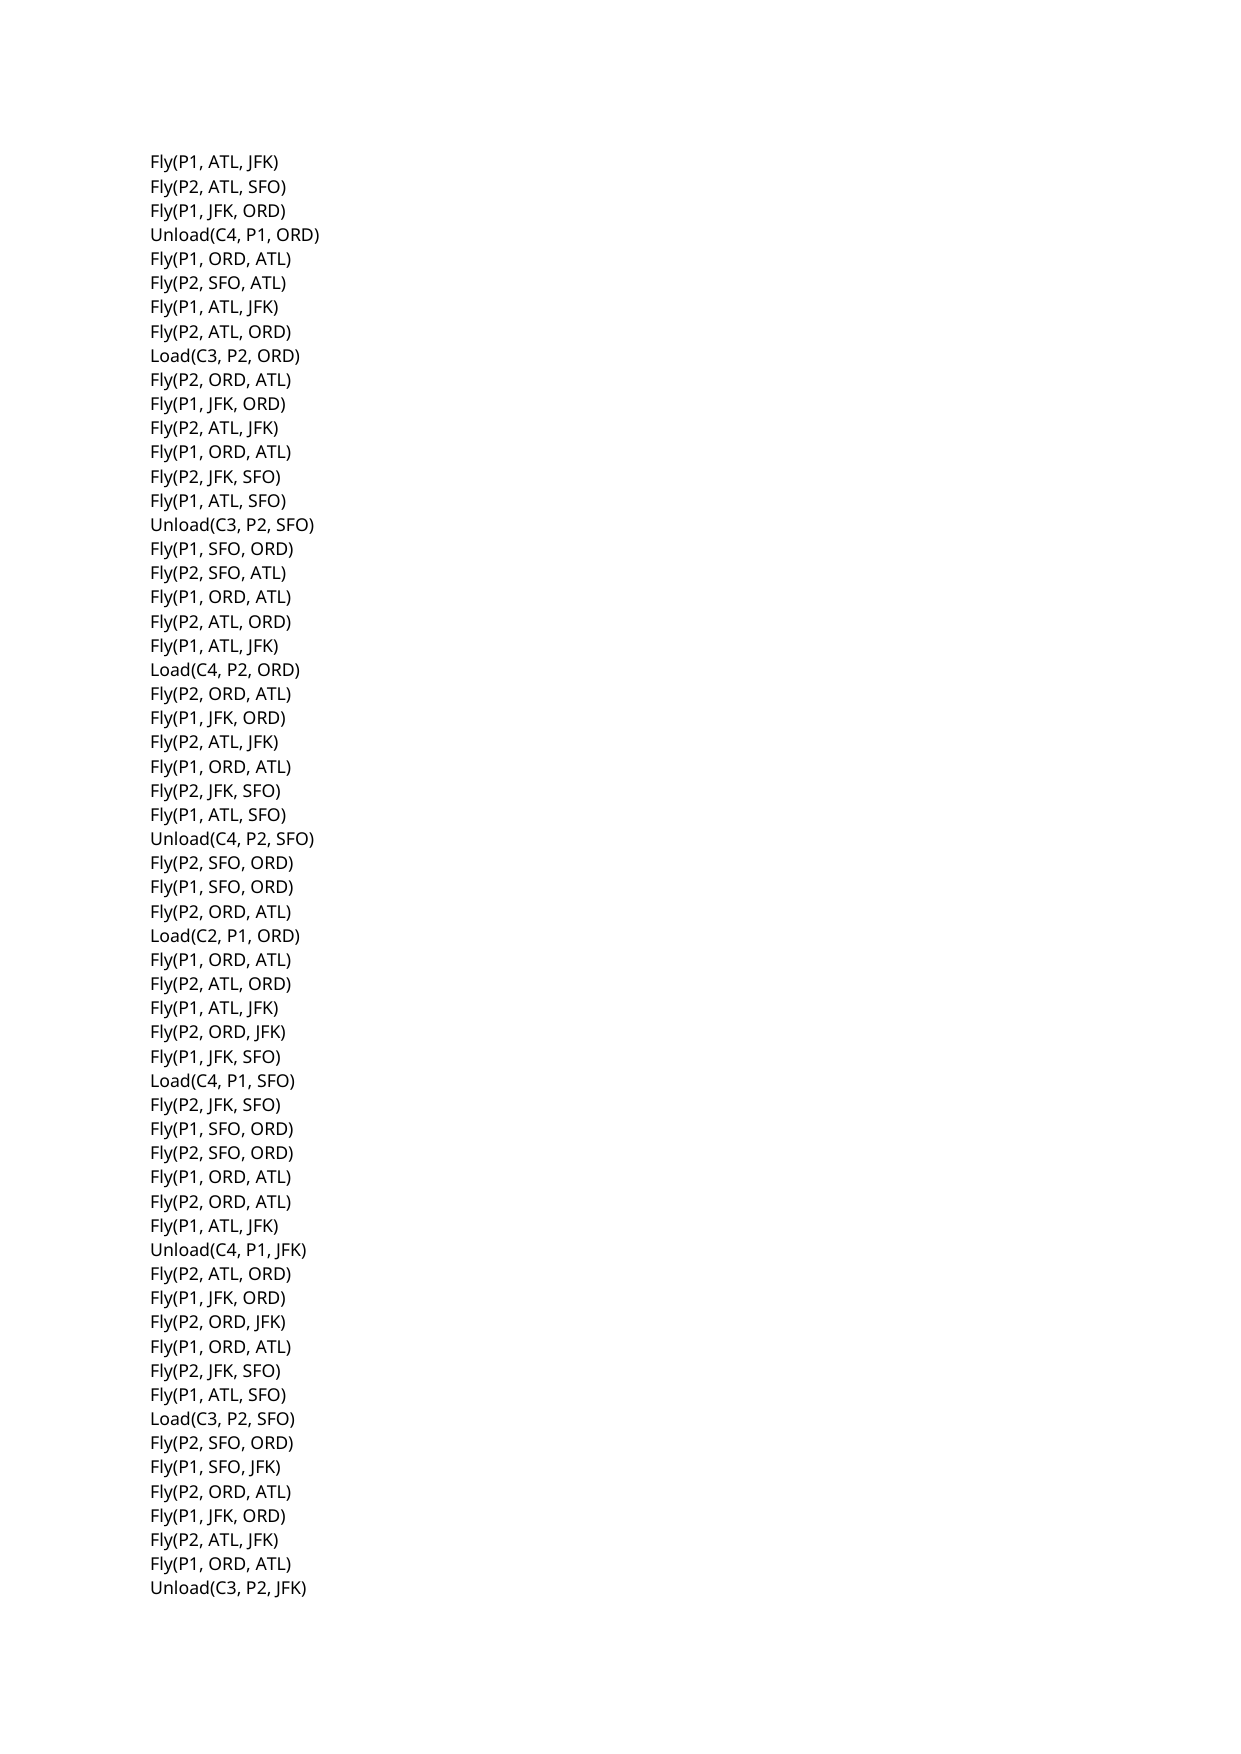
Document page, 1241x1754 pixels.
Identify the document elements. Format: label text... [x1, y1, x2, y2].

text Fly(P1, ATL, SFO) [150, 488, 1090, 512]
text Fly(P2, ORD, ATL) [150, 1189, 1090, 1213]
text Fly(P2, ATL, ORD) [150, 972, 1090, 996]
text Fly(P1, JFK, SFO) [150, 1044, 1090, 1068]
text Fly(P1, SFO, JFK) [150, 1455, 1090, 1479]
text Fly(P1, ATL, JFK) [150, 996, 1090, 1020]
text Fly(P1, JFK, ORD) [150, 392, 1090, 416]
text Fly(P1, ORD, ATL) [150, 1334, 1090, 1358]
text Fly(P1, ATL, JFK) [150, 150, 1090, 174]
text Fly(P1, ORD, ATL) [150, 947, 1090, 972]
text Fly(P1, ATL, JFK) [150, 633, 1090, 657]
text Fly(P1, SFO, ORD) [150, 875, 1090, 899]
text Fly(P2, SFO, ORD) [150, 851, 1090, 875]
text Load(C4, P2, ORD) [150, 657, 1090, 682]
text Fly(P2, JFK, SFO) [150, 1092, 1090, 1117]
text Load(C2, P1, ORD) [150, 923, 1090, 947]
text Fly(P2, ATL, JFK) [150, 730, 1090, 754]
text Fly(P1, ORD, ATL) [150, 1165, 1090, 1189]
text Load(C4, P1, SFO) [150, 1068, 1090, 1092]
text Fly(P1, SFO, ORD) [150, 1117, 1090, 1141]
text Fly(P1, ATL, SFO) [150, 1382, 1090, 1407]
text Fly(P1, ORD, ATL) [150, 1552, 1090, 1576]
text Fly(P2, ATL, ORD) [150, 1262, 1090, 1286]
text Fly(P1, ATL, SFO) [150, 802, 1090, 827]
text Fly(P2, ORD, ATL) [150, 899, 1090, 923]
text Fly(P2, ATL, JFK) [150, 416, 1090, 440]
text Fly(P2, JFK, SFO) [150, 464, 1090, 488]
text Fly(P2, SFO, ATL) [150, 271, 1090, 295]
text Fly(P2, ATL, SFO) [150, 174, 1090, 198]
text Fly(P2, ORD, ATL) [150, 682, 1090, 706]
text Fly(P1, ORD, ATL) [150, 247, 1090, 271]
text Unload(C3, P2, JFK) [150, 1576, 1090, 1600]
text Fly(P2, SFO, ATL) [150, 561, 1090, 585]
text Fly(P1, JFK, ORD) [150, 198, 1090, 222]
text Unload(C4, P1, JFK) [150, 1237, 1090, 1262]
text Unload(C3, P2, SFO) [150, 512, 1090, 537]
text Fly(P2, ORD, ATL) [150, 1479, 1090, 1503]
text Fly(P2, ORD, JFK) [150, 1310, 1090, 1334]
text Fly(P1, SFO, ORD) [150, 537, 1090, 561]
text Fly(P2, JFK, SFO) [150, 1358, 1090, 1382]
text Unload(C4, P1, ORD) [150, 222, 1090, 247]
text Load(C3, P2, ORD) [150, 343, 1090, 367]
text Fly(P1, ORD, ATL) [150, 440, 1090, 464]
text Fly(P1, ORD, ATL) [150, 754, 1090, 778]
text Fly(P2, SFO, ORD) [150, 1141, 1090, 1165]
text Fly(P1, JFK, ORD) [150, 1503, 1090, 1527]
text Fly(P1, JFK, ORD) [150, 1286, 1090, 1310]
text Fly(P2, JFK, SFO) [150, 778, 1090, 802]
text Fly(P2, ATL, ORD) [150, 609, 1090, 633]
text Unload(C4, P2, SFO) [150, 827, 1090, 851]
text Fly(P2, ORD, ATL) [150, 367, 1090, 392]
text Fly(P2, ATL, JFK) [150, 1527, 1090, 1552]
text Fly(P1, ATL, JFK) [150, 295, 1090, 319]
text Fly(P1, ATL, JFK) [150, 1213, 1090, 1237]
text Fly(P1, JFK, ORD) [150, 706, 1090, 730]
text Load(C3, P2, SFO) [150, 1407, 1090, 1431]
text Fly(P2, SFO, ORD) [150, 1431, 1090, 1455]
text Fly(P2, ORD, JFK) [150, 1020, 1090, 1044]
text Fly(P1, ORD, ATL) [150, 585, 1090, 609]
text Fly(P2, ATL, ORD) [150, 319, 1090, 343]
